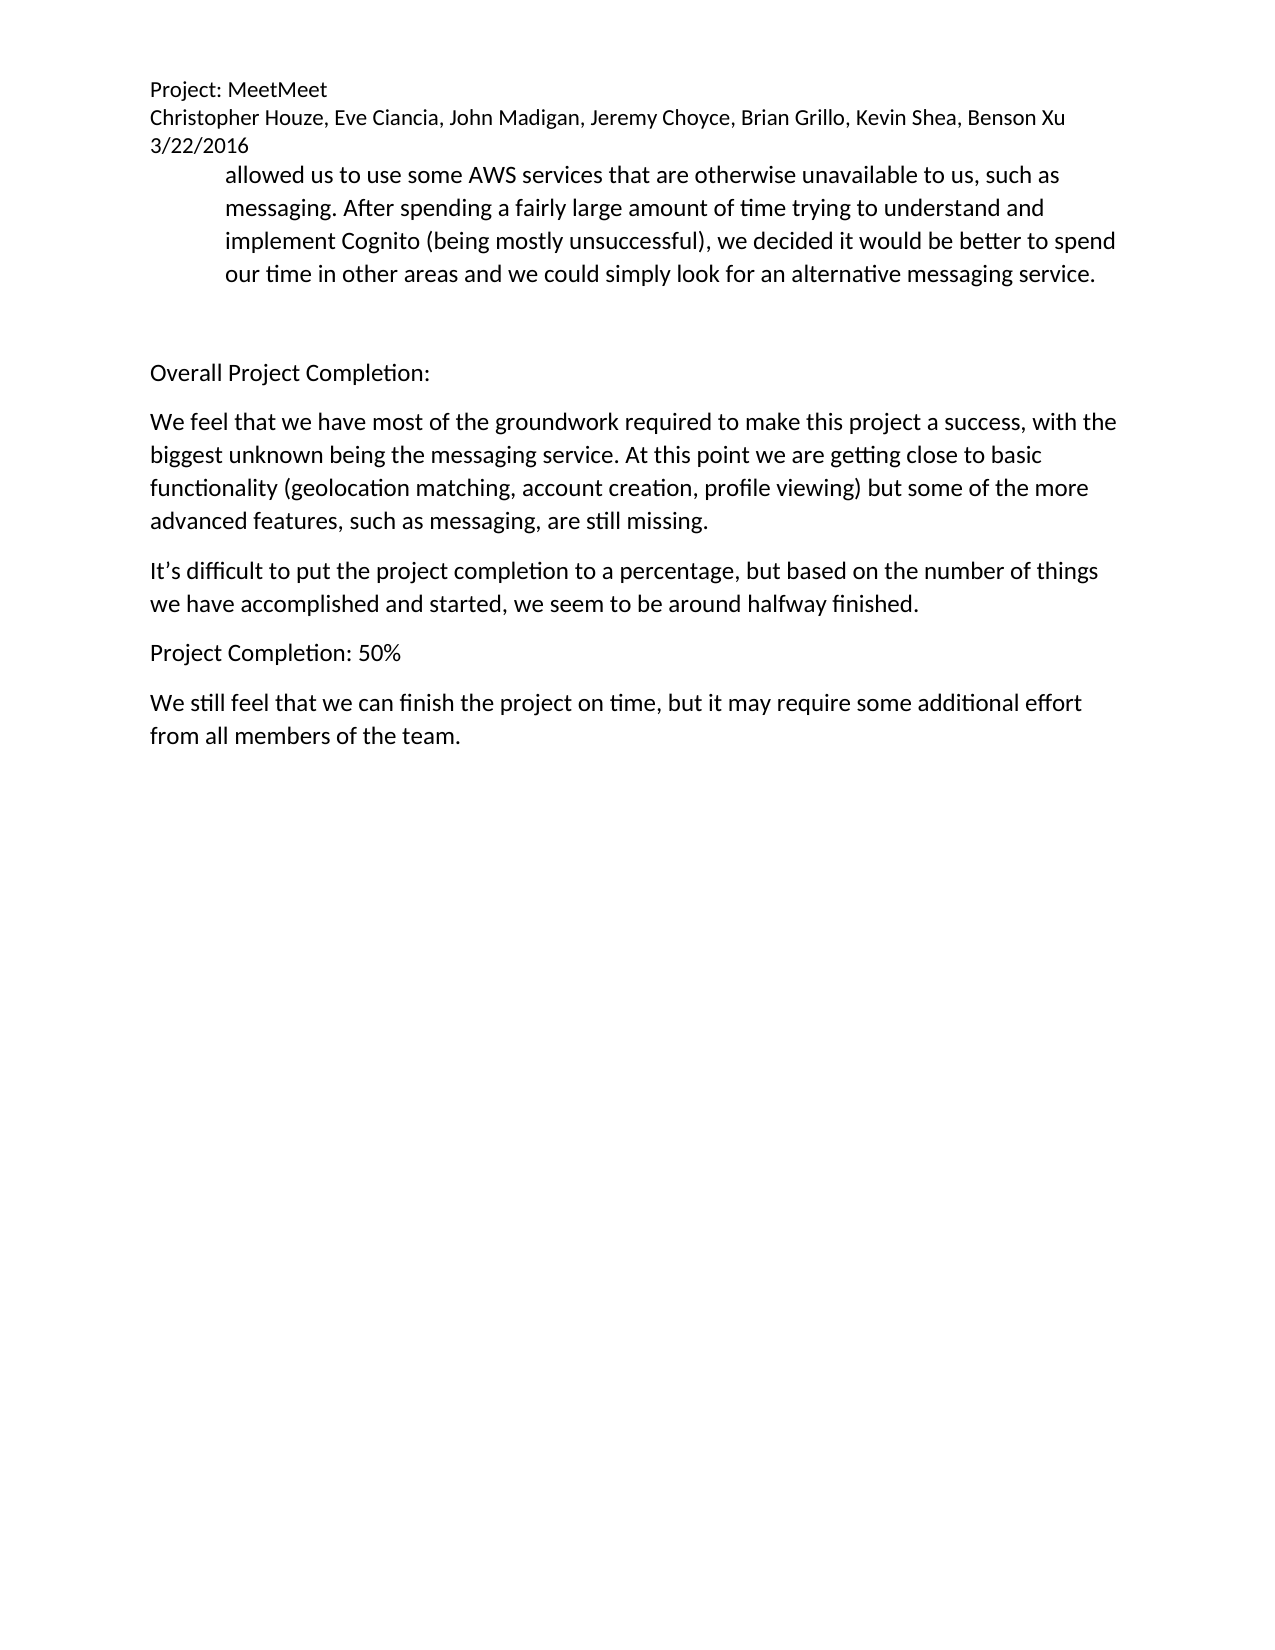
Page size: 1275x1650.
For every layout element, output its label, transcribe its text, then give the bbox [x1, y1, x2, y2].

text We feel that we have most of the groundwork required to make this project a success, with the biggest unknown being the messaging service. At this point we are getting close to basic functionality (geolocation matching, account creation, profile viewing) but some of the more advanced features, such as messaging, are still missing. [150, 407, 1125, 536]
text We still feel that we can finish the project on time, but it may require some additional effort from all members of the team. [150, 687, 1125, 750]
text Project Completion: 50% [150, 637, 1125, 668]
text It’s difficult to put the project completion to a percentage, but based on the number of things we have accomplished and started, we seem to be around halfway finished. [150, 555, 1125, 618]
text Overall Project Completion: [150, 357, 1125, 387]
